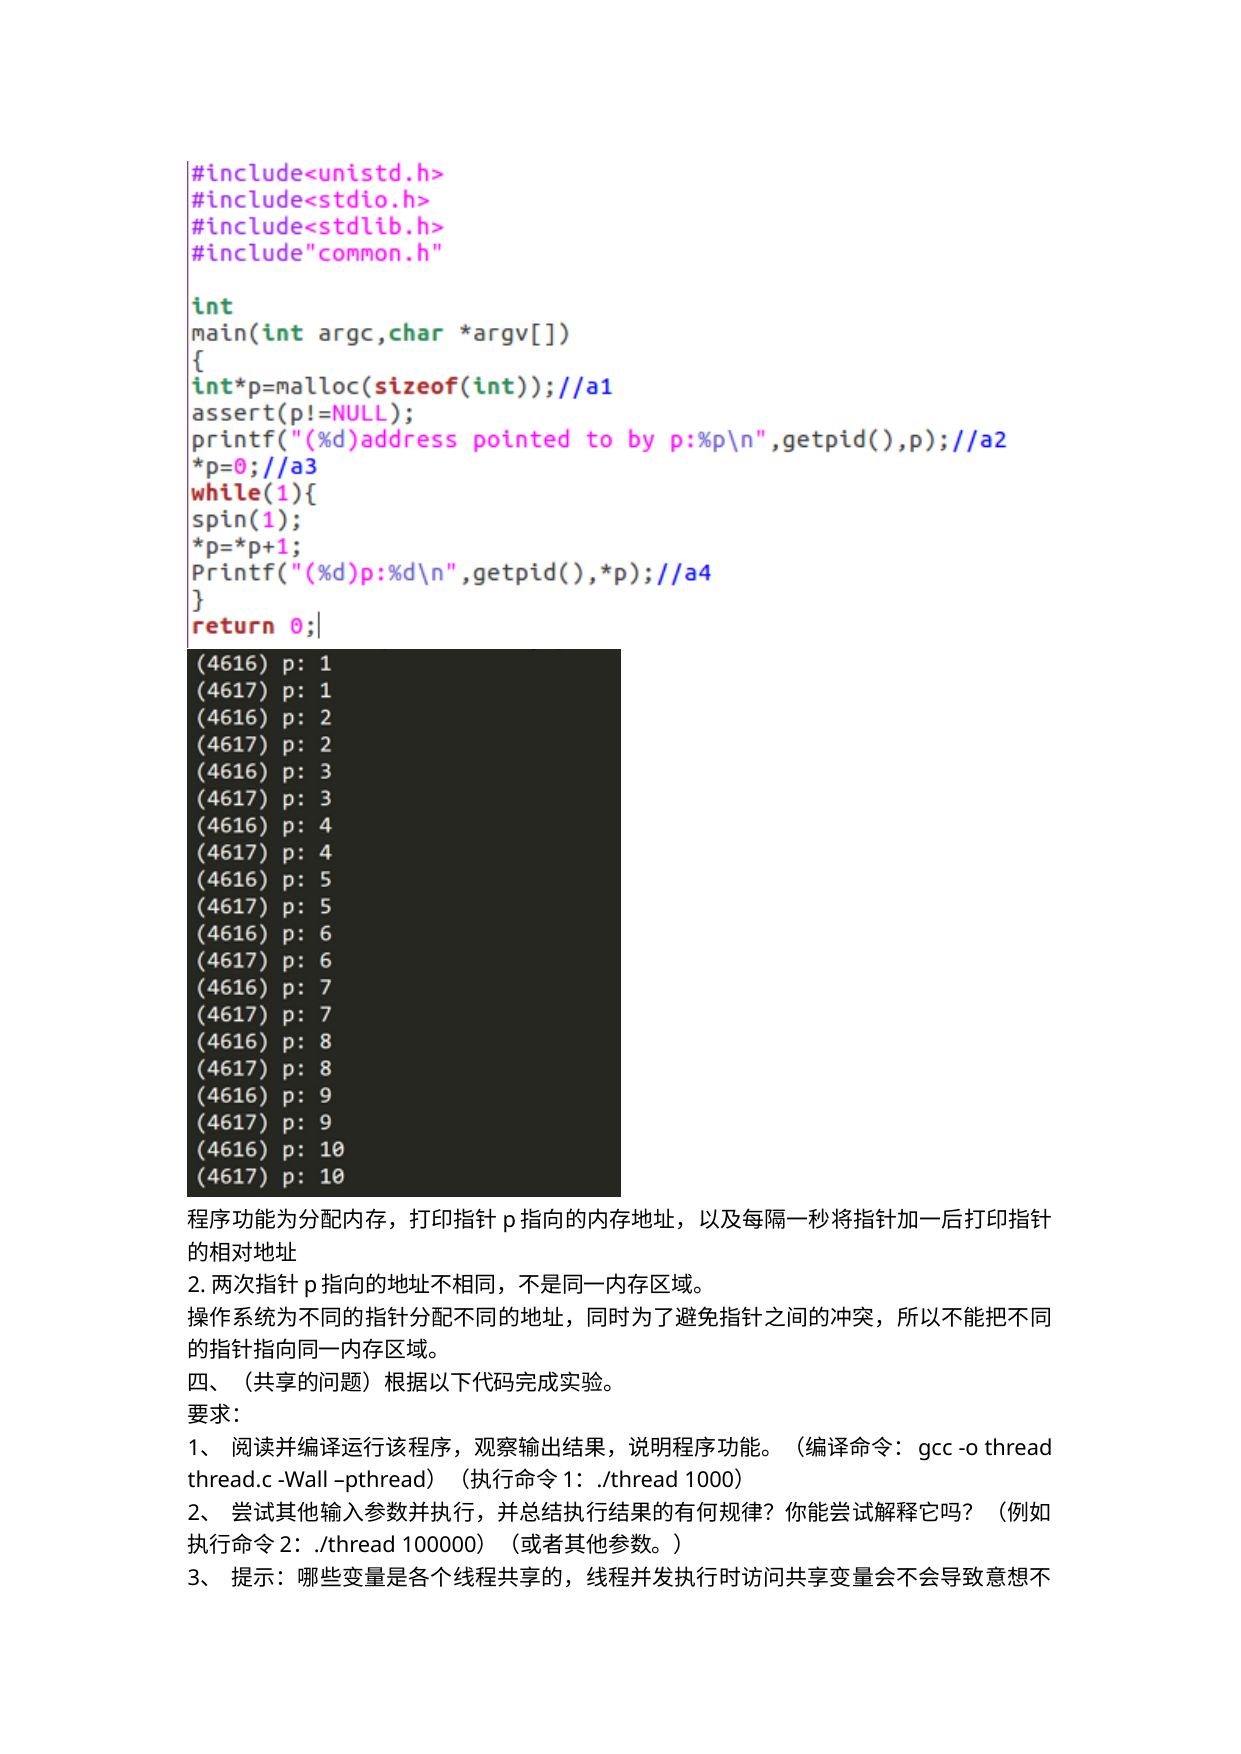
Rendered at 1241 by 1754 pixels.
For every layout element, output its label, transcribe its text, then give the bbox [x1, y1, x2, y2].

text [187, 1559, 1053, 1592]
text 2、 尝试其他输入参数并执行，并总结执行结果的有何规律？你能尝试解释它吗？（例如执行命令2：./thread 100000）（或者其他参数。） [187, 1494, 1053, 1559]
text 1、 阅读并编译运行该程序，观察输出结果，说明程序功能。（编译命令：gcc -o thread thread.c -Wall –pthread）（执行命令1：./thread 1000） [187, 1429, 1053, 1494]
text 程序功能为分配内存，打印指针p指向的内存地址，以及每隔一秒将指针加一后打印指针的相对地址 [187, 1202, 1053, 1267]
text 2. 两次指针p指向的地址不相同，不是同一内存区域。 [187, 1267, 1053, 1299]
text 四、（共享的问题）根据以下代码完成实验。 [187, 1364, 1053, 1397]
text 操作系统为不同的指针分配不同的地址，同时为了避免指针之间的冲突，所以不能把不同的指针指向同一内存区域。 [187, 1299, 1053, 1364]
picture [187, 649, 621, 1197]
text 要求： [187, 1397, 1053, 1429]
picture [187, 161, 1047, 648]
